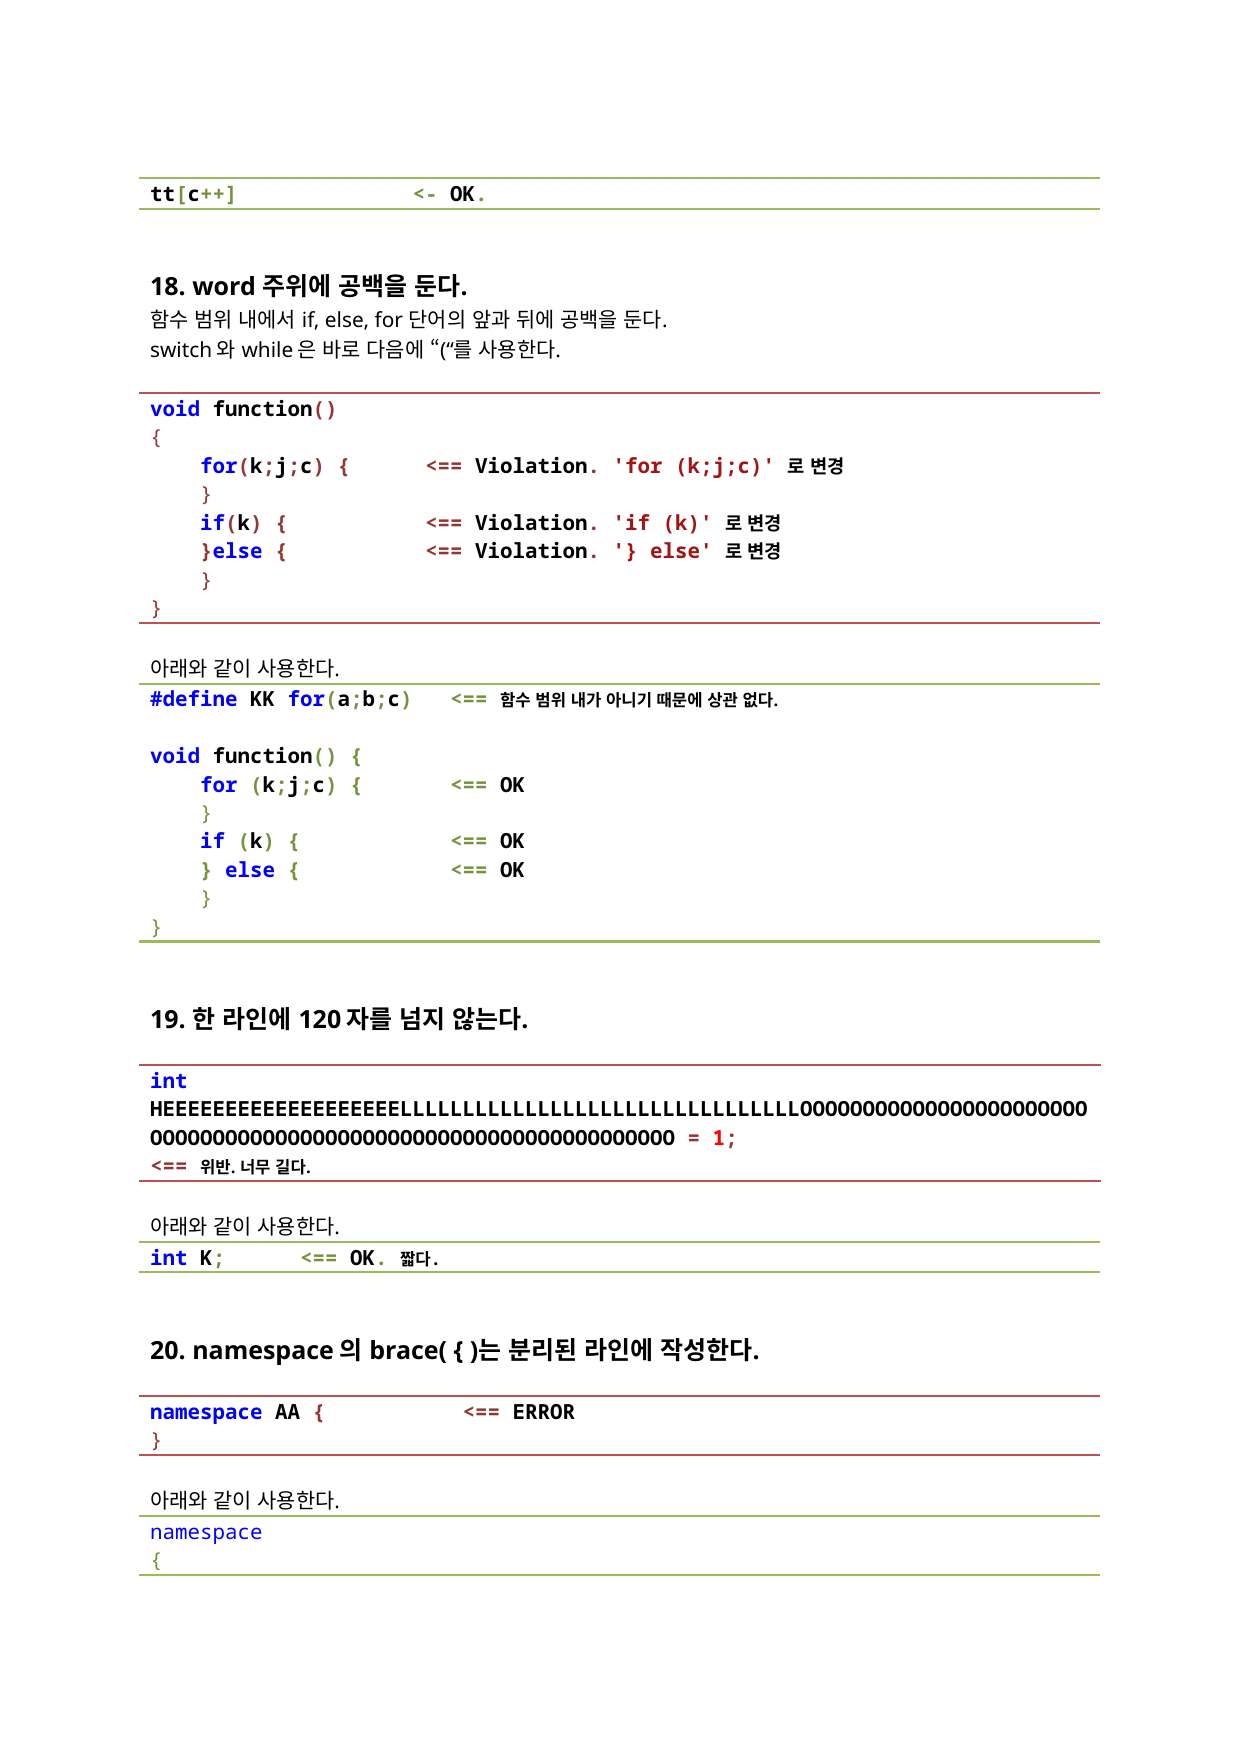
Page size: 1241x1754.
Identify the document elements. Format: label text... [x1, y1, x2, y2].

table_header int HEEEEEEEEEEEEEEEEEEELLLLLLLLLLLLLLLLLLLLLLLLLLLLLLLLOOOOOOOOOOOOOOOOOOOOOOOOOOOOOOOOOOOOOOOOOOOOOOOOOOOOOOOOOOOOOOOOO = 1; <== 위반. 너무 길다. [139, 1066, 1101, 1180]
subtitle 18. word 주위에 공백을 둔다. [150, 267, 1090, 303]
subtitle 19. 한 라인에 120자를 넘지 않는다. [150, 999, 1090, 1036]
table_header #define KK for(a;b;c) <== 함수 범위 내가 아니기 때문에 상관 없다. void function() { for (k;j;c) { <== OK } if (k) { <== OK } else { <== OK } } [139, 685, 1100, 940]
text 아래와 같이 사용한다. [150, 1484, 1090, 1515]
table_header namespace AA { <== ERROR } [139, 1397, 1100, 1454]
table_header namespace { } [139, 1517, 1100, 1574]
text 아래와 같이 사용한다. [150, 1210, 1090, 1241]
table_header void function() { for(k;j;c) { <== Violation. 'for (k;j;c)' 로 변경 } if(k) { <== Violation. 'if (k)' 로 변경 }else { <== Violation. '} else' 로 변경 } } [139, 394, 1100, 622]
text switch와 while은 바로 다음에 “(“를 사용한다. [150, 333, 1090, 363]
text 함수 범위 내에서 if, else, for 단어의 앞과 뒤에 공백을 둔다. [150, 303, 1090, 333]
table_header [139, 179, 1100, 208]
table_header int K; <== OK. 짧다. [139, 1243, 1100, 1271]
text 아래와 같이 사용한다. [150, 652, 1090, 682]
subtitle 20. namespace의 brace( { )는 분리된 라인에 작성한다. [150, 1330, 1090, 1366]
